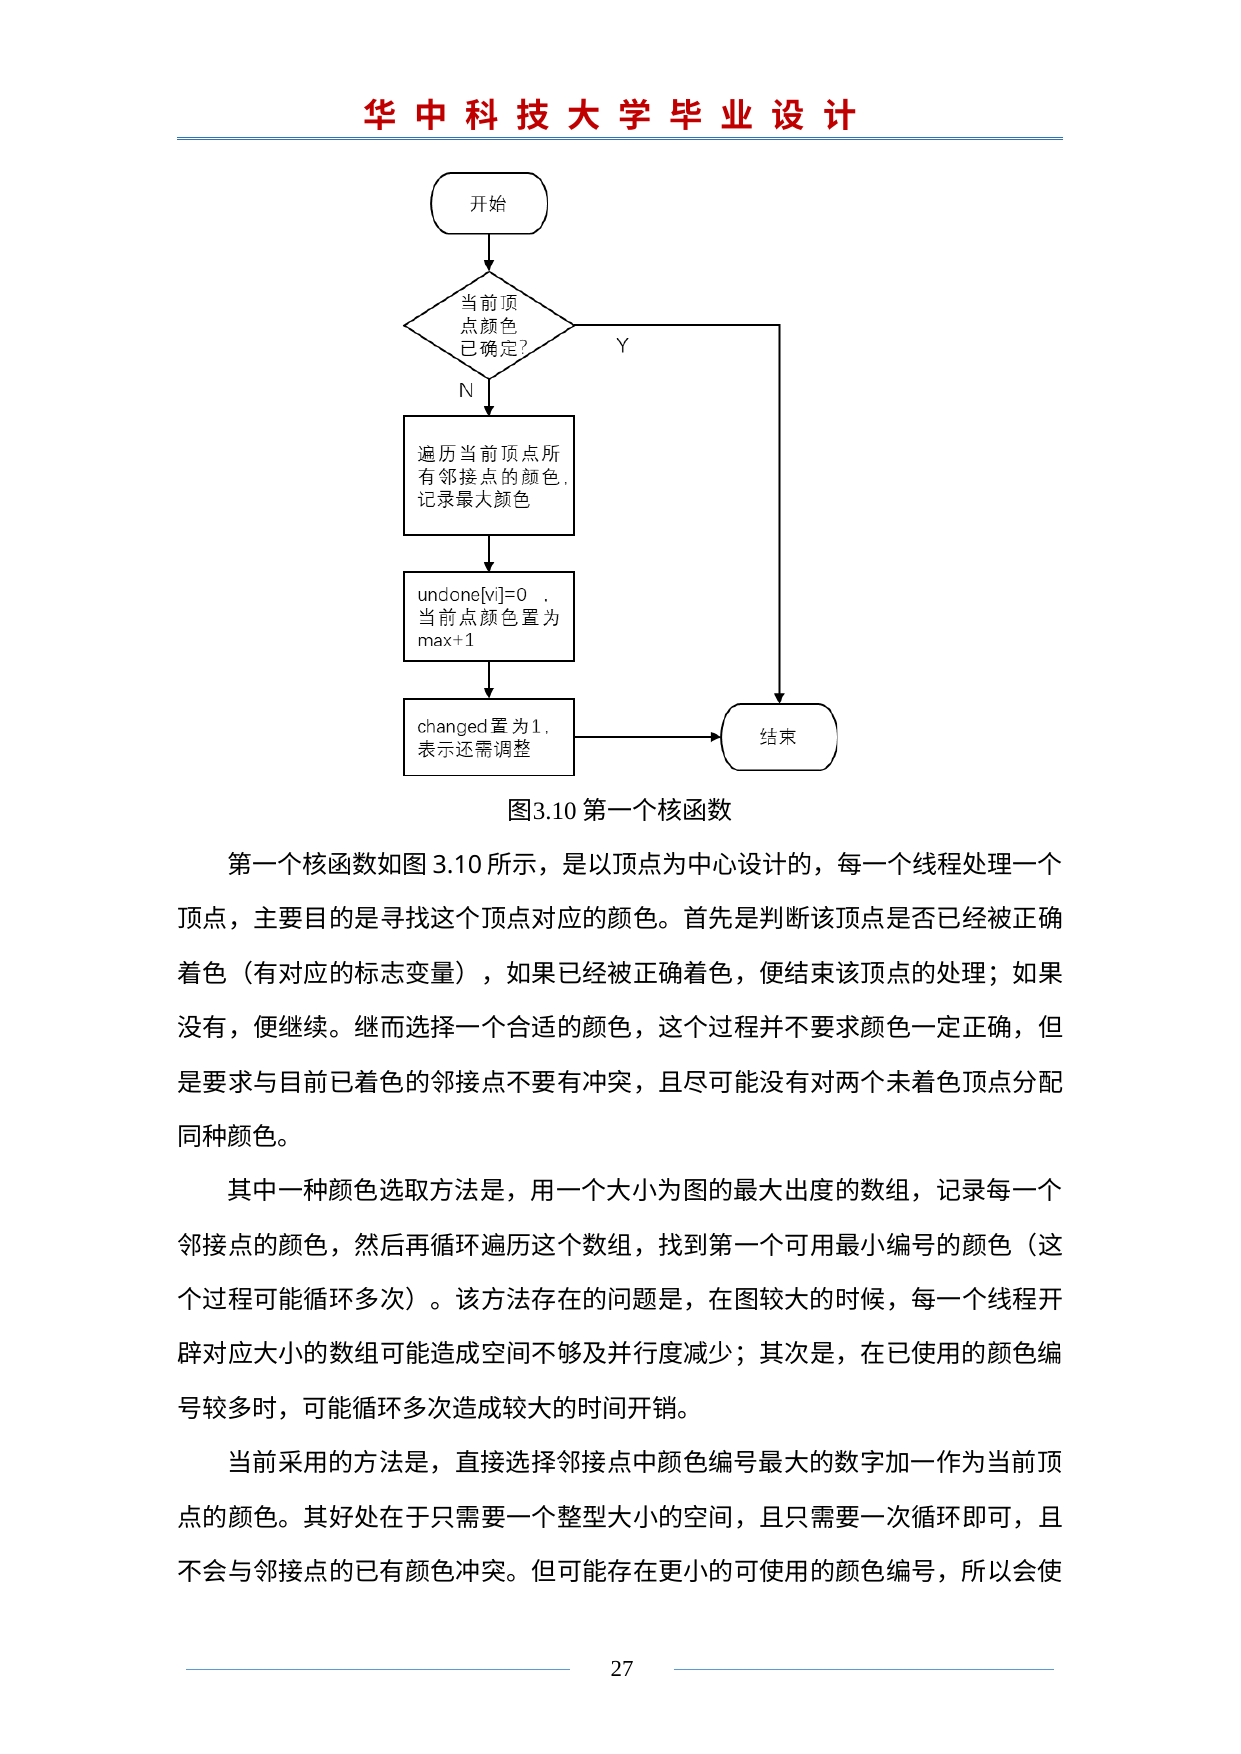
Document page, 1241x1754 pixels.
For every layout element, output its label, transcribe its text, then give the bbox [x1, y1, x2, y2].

text 其中一种颜色选取方法是，用一个大小为图的最大出度的数组，记录每一个邻接点的颜色，然后再循环遍历这个数组，找到第一个可用最小编号的颜色（这个过程可能循环多次）。该方法存在的问题是，在图较大的时候，每一个线程开辟对应大小的数组可能造成空间不够及并行度减少；其次是，在已使用的颜色编号较多时，可能循环多次造成较大的时间开销。 [177, 1171, 1063, 1424]
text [177, 1443, 1063, 1588]
picture [402, 172, 838, 776]
